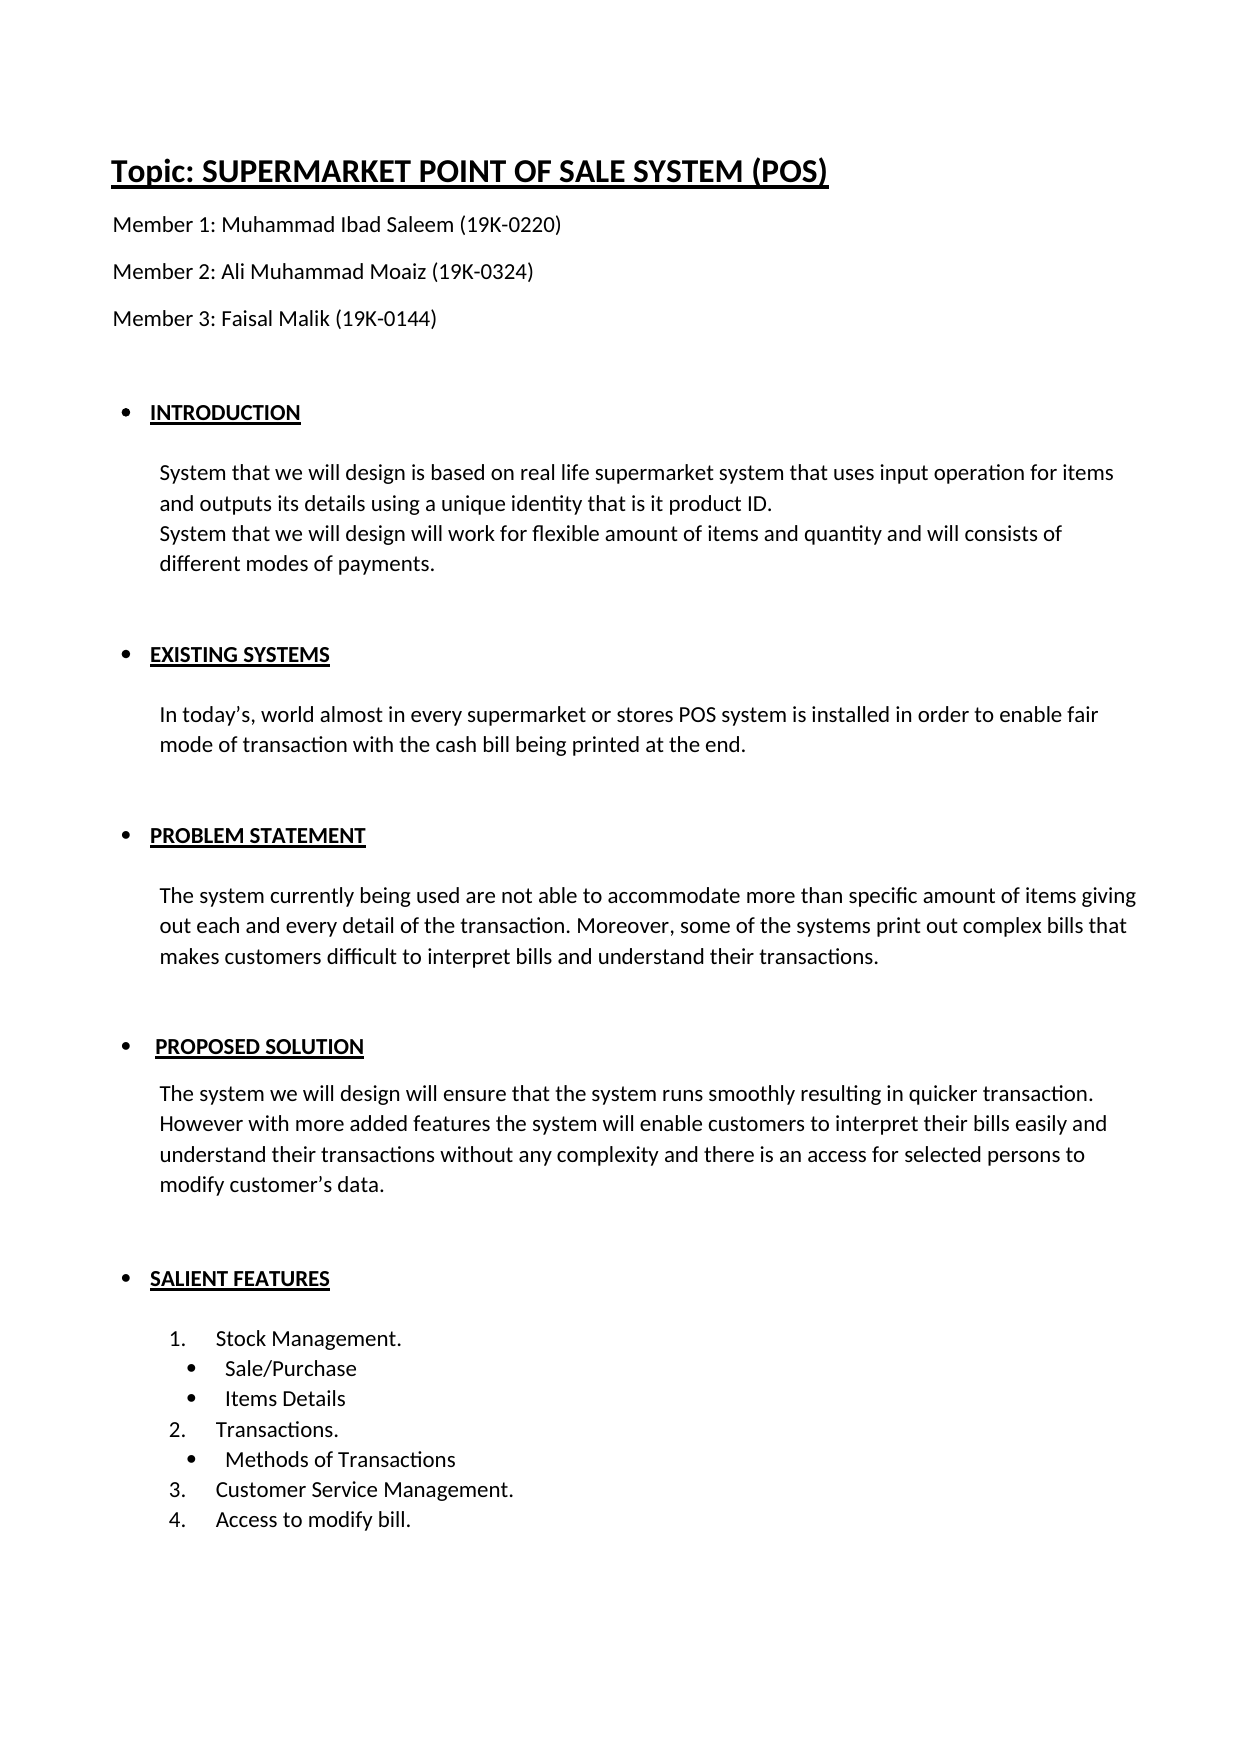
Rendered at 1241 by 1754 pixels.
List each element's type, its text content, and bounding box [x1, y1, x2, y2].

list Access to modify bill. [169, 1505, 1144, 1533]
list PROBLEM STATEMENT [122, 821, 1144, 849]
list EXISTING SYSTEMS [122, 640, 1144, 668]
list System that we will design will work for flexible amount of items and quantity and will consists of different modes of payments. [159, 519, 1144, 577]
list SALIENT FEATURES [122, 1264, 1144, 1292]
text The system we will design will ensure that the system runs smoothly resulting in quicker transaction. However with more added features the system will enable customers to interpret their bills easily and understand their transactions without any complexity and there is an access for selected persons to modify customer’s data. [159, 1079, 1144, 1198]
list The system currently being used are not able to accommodate more than specific amount of items giving out each and every detail of the transaction. Moreover, some of the systems print out complex bills that makes customers difficult to interpret bills and understand their transactions. [159, 881, 1144, 970]
list PROPOSED SOLUTION [122, 1032, 1144, 1061]
list Transactions. [169, 1415, 1144, 1443]
text Member 1: Muhammad Ibad Saleem (19K-0220) [112, 211, 1144, 239]
list Stock Management. [169, 1324, 1144, 1352]
list Methods of Transactions [187, 1445, 1144, 1473]
list In today’s, world almost in every supermarket or stores POS system is installed in order to enable fair mode of transaction with the cash bill being printed at the end. [159, 700, 1144, 758]
list Sale/Purchase [187, 1354, 1144, 1382]
text Member 3: Faisal Malik (19K-0144) [112, 304, 1144, 332]
text Topic: SUPERMARKET POINT OF SALE SYSTEM (POS) [66, 150, 1144, 191]
list Customer Service Management. [169, 1475, 1144, 1503]
text Member 2: Ali Muhammad Moaiz (19K-0324) [112, 257, 1144, 286]
list System that we will design is based on real life supermarket system that uses input operation for items and outputs its details using a unique identity that is it product ID. [159, 458, 1144, 517]
list INTRODUCTION [122, 398, 1144, 426]
list Items Details [187, 1384, 1144, 1413]
